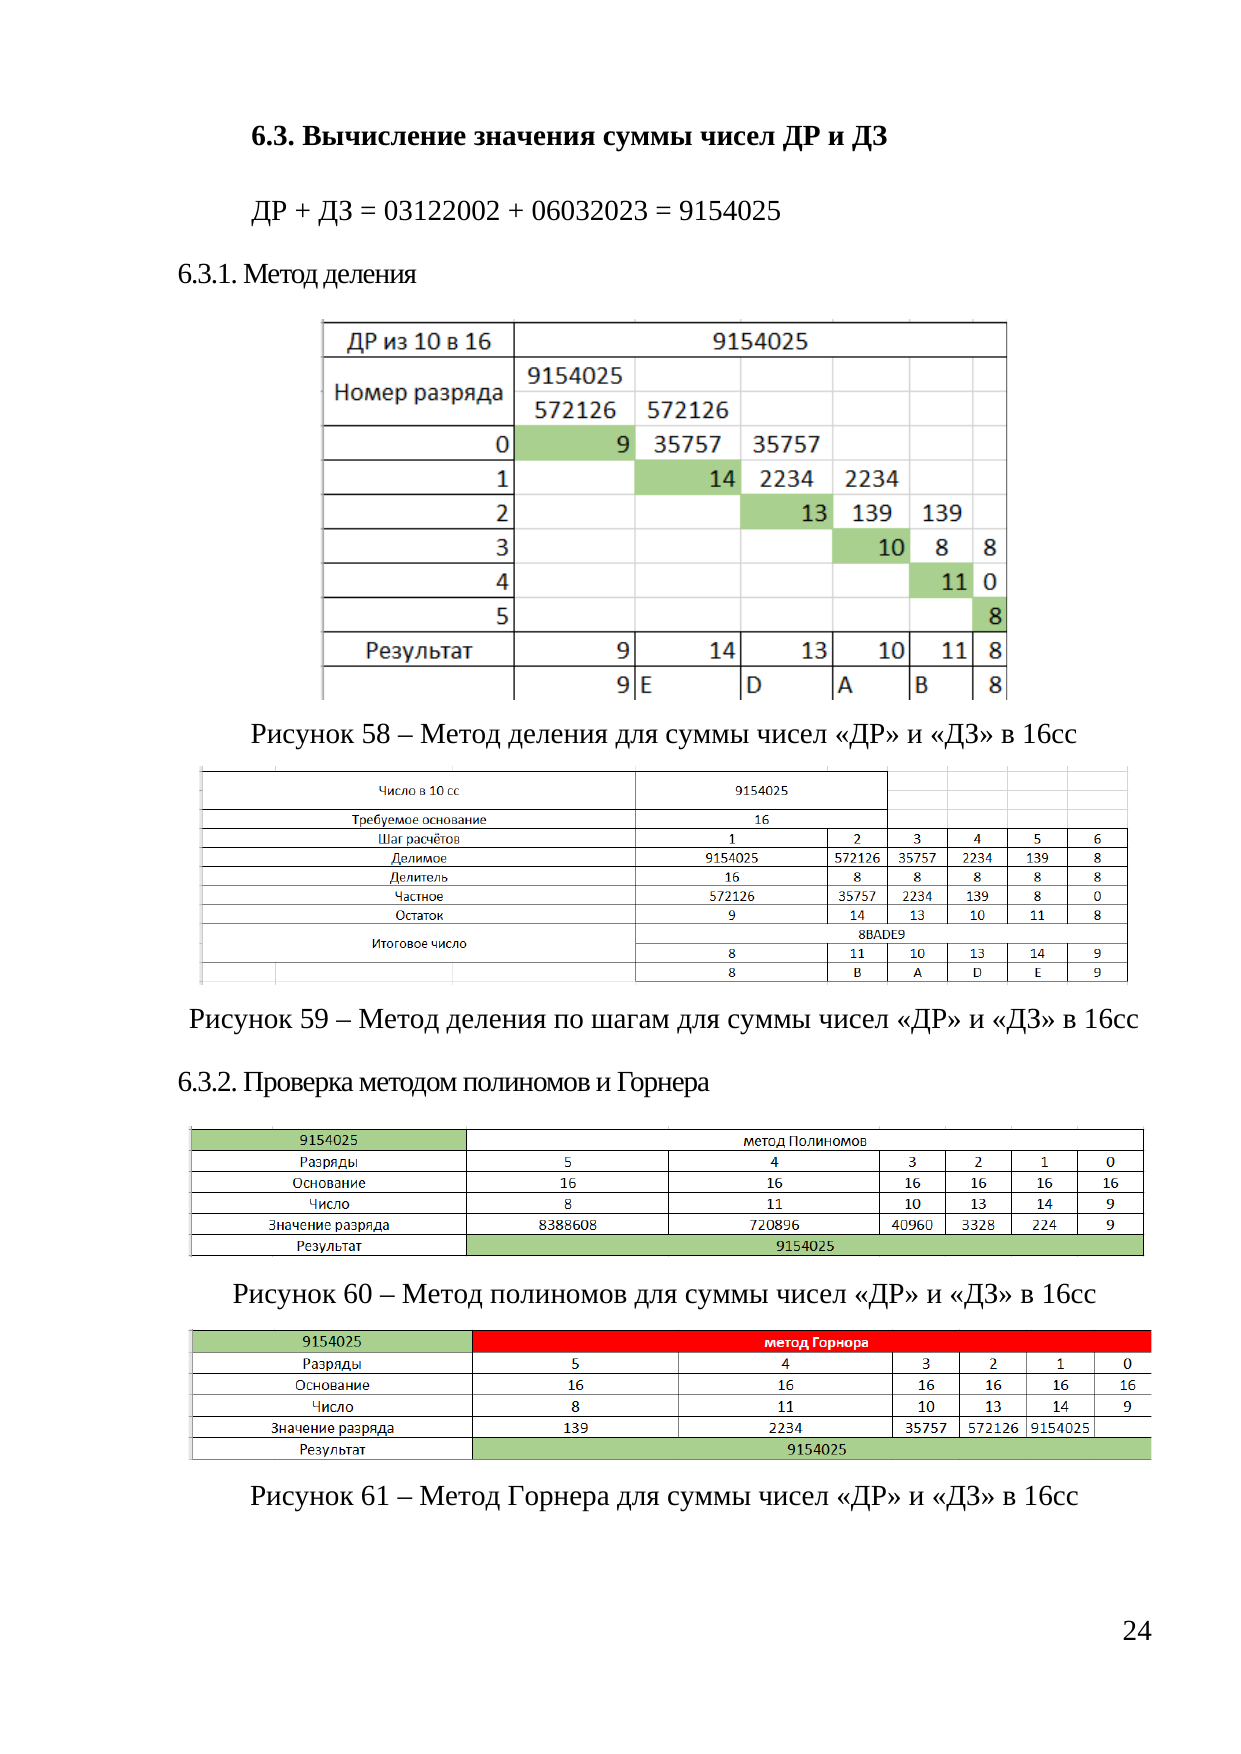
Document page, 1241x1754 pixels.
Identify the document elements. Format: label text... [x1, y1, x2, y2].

table_header [177, 1127, 1152, 1276]
table_cell – Метод полиномов для суммы чисел «ДР» и «ДЗ» в 16сс [177, 1276, 1152, 1329]
text ДР + ДЗ = 03122002 + 06032023 = 9154025 [177, 193, 1152, 227]
table_cell [177, 767, 1151, 1001]
table_cell – Метод Горнера для суммы чисел «ДР» и «ДЗ» в 16сс [177, 1479, 1152, 1531]
picture [320, 319, 1008, 700]
table_cell [177, 1329, 1152, 1478]
subtitle 6.3.1. Метод деления [177, 256, 1152, 290]
picture [188, 1126, 1146, 1257]
table_cell – Метод деления для суммы чисел «ДР» и «ДЗ» в 16сс [177, 717, 1151, 767]
table_header [177, 319, 1151, 717]
subtitle 6.3. Вычисление значения суммы чисел ДР и ДЗ [177, 118, 1152, 152]
picture [188, 1329, 1152, 1460]
picture [199, 766, 1129, 985]
subtitle 6.3.2. Проверка методом полиномов и Горнера [177, 1064, 1152, 1098]
table_cell – Метод деления по шагам для суммы чисел «ДР» и «ДЗ» в 16сс [177, 1001, 1151, 1052]
